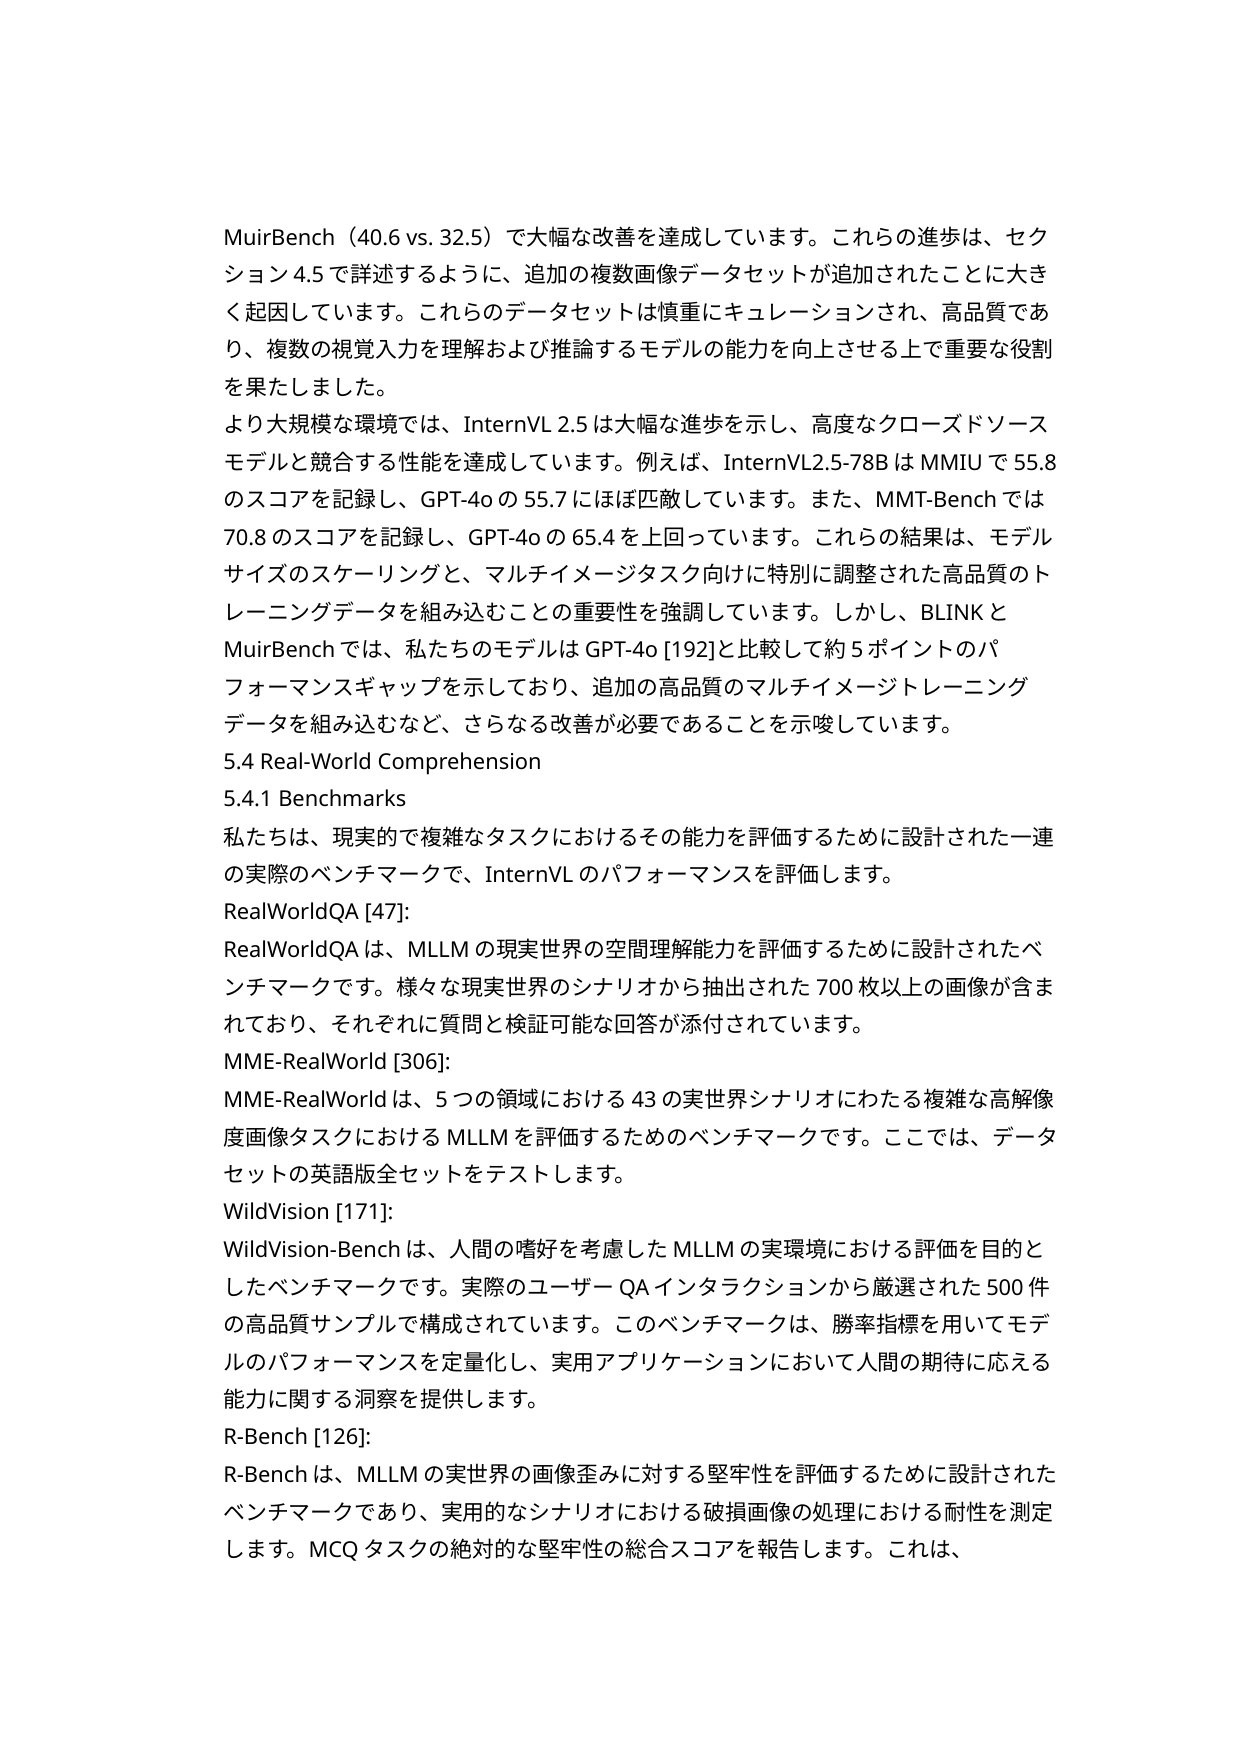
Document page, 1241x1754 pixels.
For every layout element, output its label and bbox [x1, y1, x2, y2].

list [177, 217, 1063, 1567]
